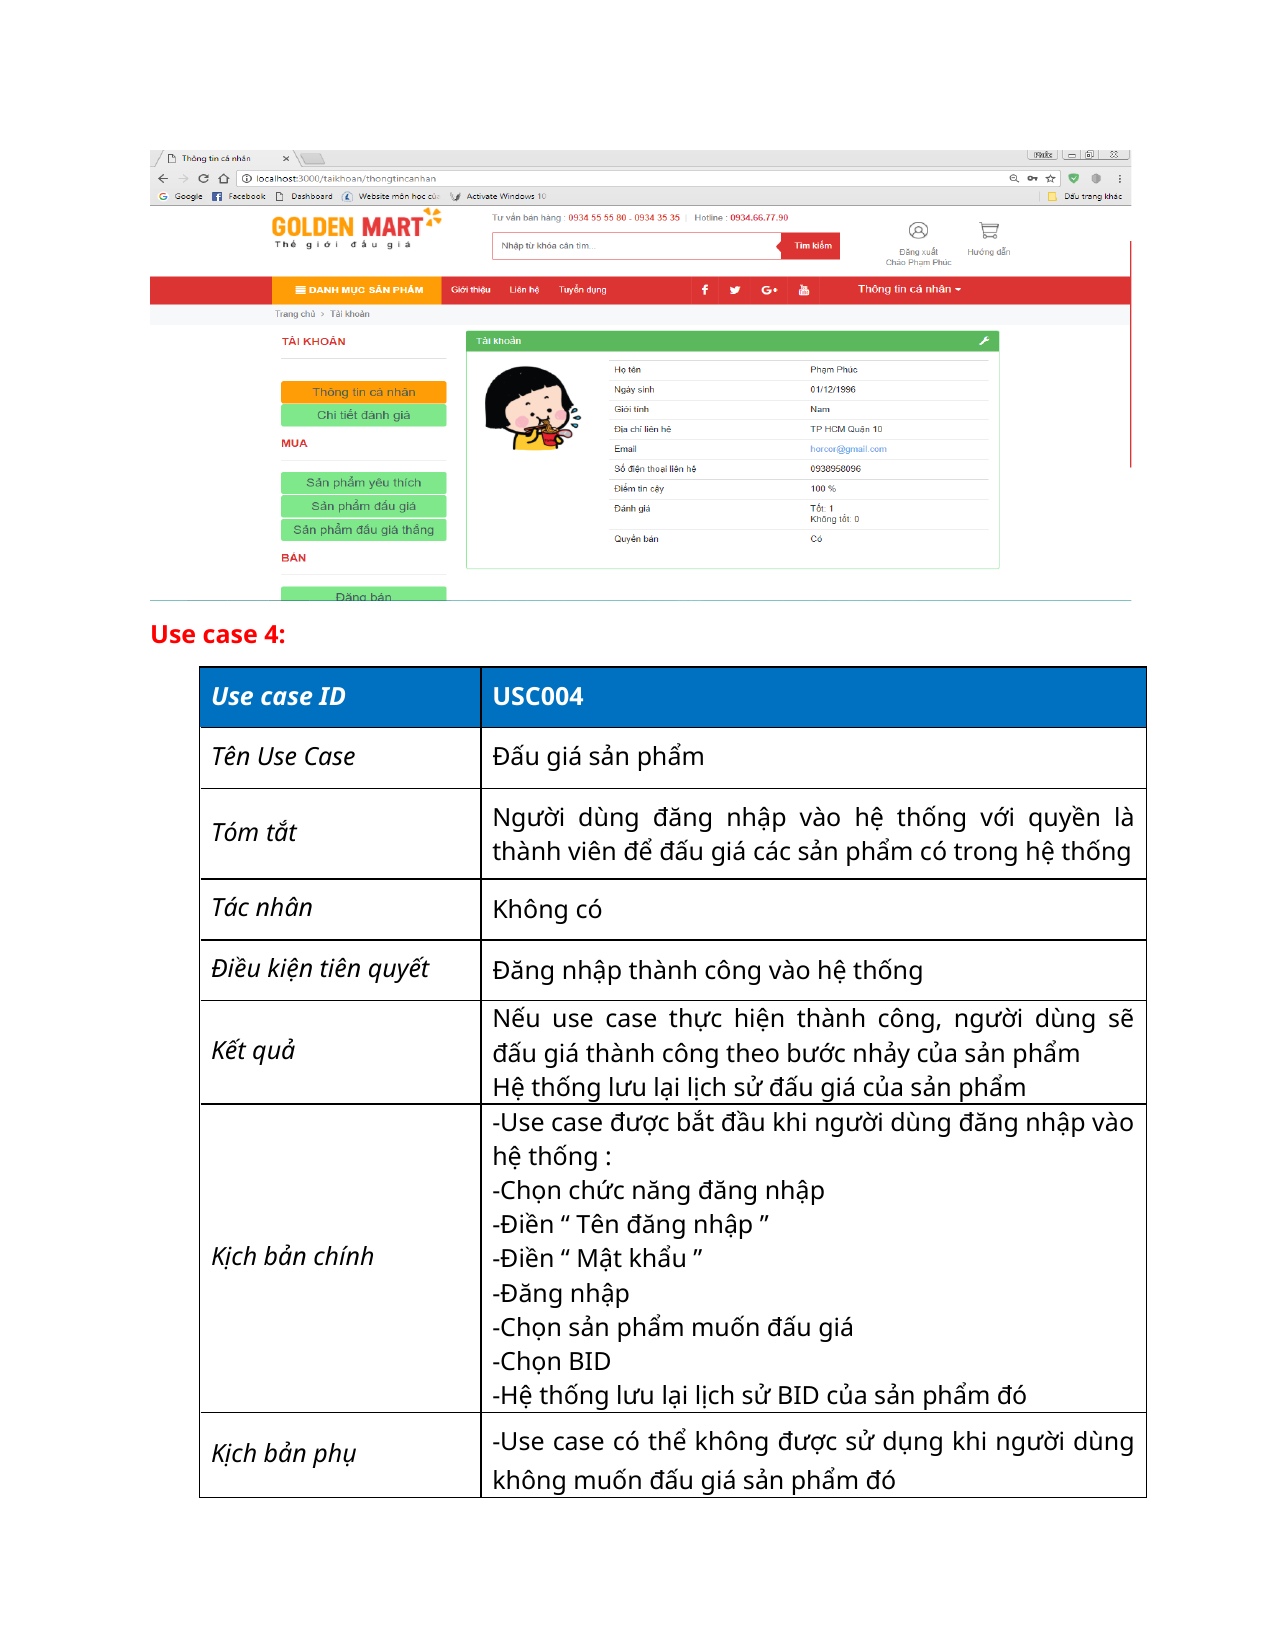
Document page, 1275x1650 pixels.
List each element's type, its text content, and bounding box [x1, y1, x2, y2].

table_cell Đấu giá sản phẩm [482, 728, 1146, 788]
table_cell Tóm tắt [200, 789, 480, 878]
table_cell Nếu use case thực hiện thành công, người dùng sẽ đấu giá thành công theo bước nhảy của sản phẩm Hệ thống lưu lại lịch sử đấu giá của sản phẩm [482, 1001, 1146, 1103]
table_cell Tên Use Case [200, 728, 480, 788]
table_header Use case ID [200, 668, 480, 727]
table_cell Kịch bản chính [200, 1104, 480, 1411]
table_cell -Use case có thể không được sử dụng khi người dùng không muốn đấu giá sản phẩm đó [482, 1413, 1146, 1497]
table_cell Đăng nhập thành công vào hệ thống [482, 941, 1146, 999]
table_cell Điều kiện tiên quyết [200, 940, 480, 999]
table_cell Tác nhân [200, 879, 480, 939]
table_cell Kịch bản phụ [200, 1413, 480, 1497]
picture [150, 150, 1132, 601]
table_cell Người dùng đăng nhập vào hệ thống với quyền là thành viên để đấu giá các sản phẩm có trong hệ thống [482, 789, 1146, 878]
table_cell Kết quả [200, 1001, 480, 1103]
table_header USC004 [482, 668, 1146, 727]
table_cell -Use case được bắt đầu khi người dùng đăng nhập vào hệ thống : -Chọn chức năng đăng nhập -Điền “ Tên đăng nhập ” -Điền “ Mật khẩu ” -Đăng nhập -Chọn sản phẩm muốn đấu giá -Chọn BID -Hệ thống lưu lại lịch sử BID của sản phẩm đó [482, 1105, 1146, 1411]
table_cell Không có [482, 880, 1146, 939]
text Use case 4: [150, 617, 1125, 651]
